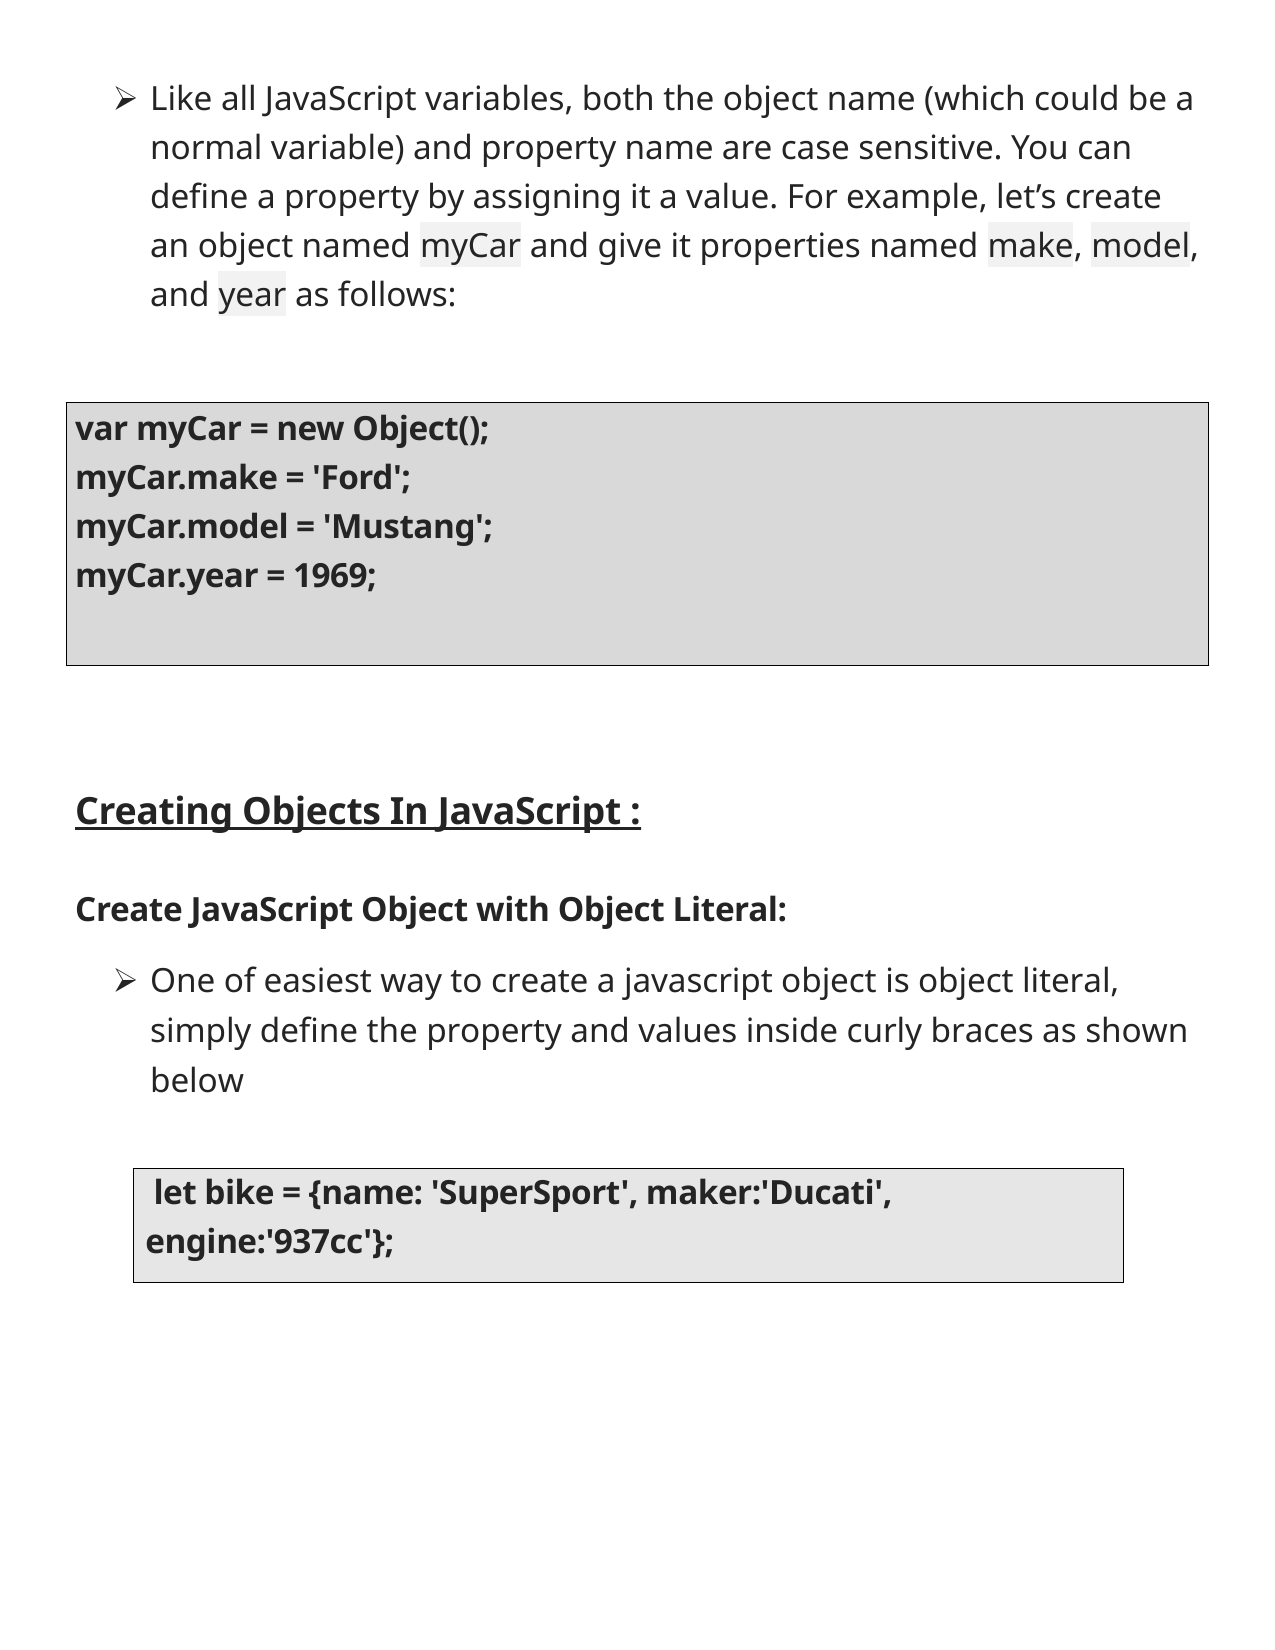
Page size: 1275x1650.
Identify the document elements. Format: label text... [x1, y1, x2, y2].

subtitle Create JavaScript Object with Object Literal: [75, 884, 1200, 931]
text var myCar = new Object(); myCar.make = 'Ford'; myCar.model = 'Mustang'; myCar.year = 1969; [67, 403, 1208, 597]
list One of easiest way to create a javascript object is object literal, simply define the property and values inside curly braces as shown below [112, 952, 1200, 1102]
subtitle Creating Objects In JavaScript : [75, 784, 1200, 835]
table_header let bike = {name: 'SuperSport', maker:'Ducati', engine:'937cc'}; [134, 1169, 1123, 1282]
list Like all JavaScript variables, both the object name (which could be a normal variable) and property name are case sensitive. You can define a property by assigning it a value. For example, let’s create an object named myCar and give it properties named make, model, and year as follows: [112, 75, 1200, 316]
